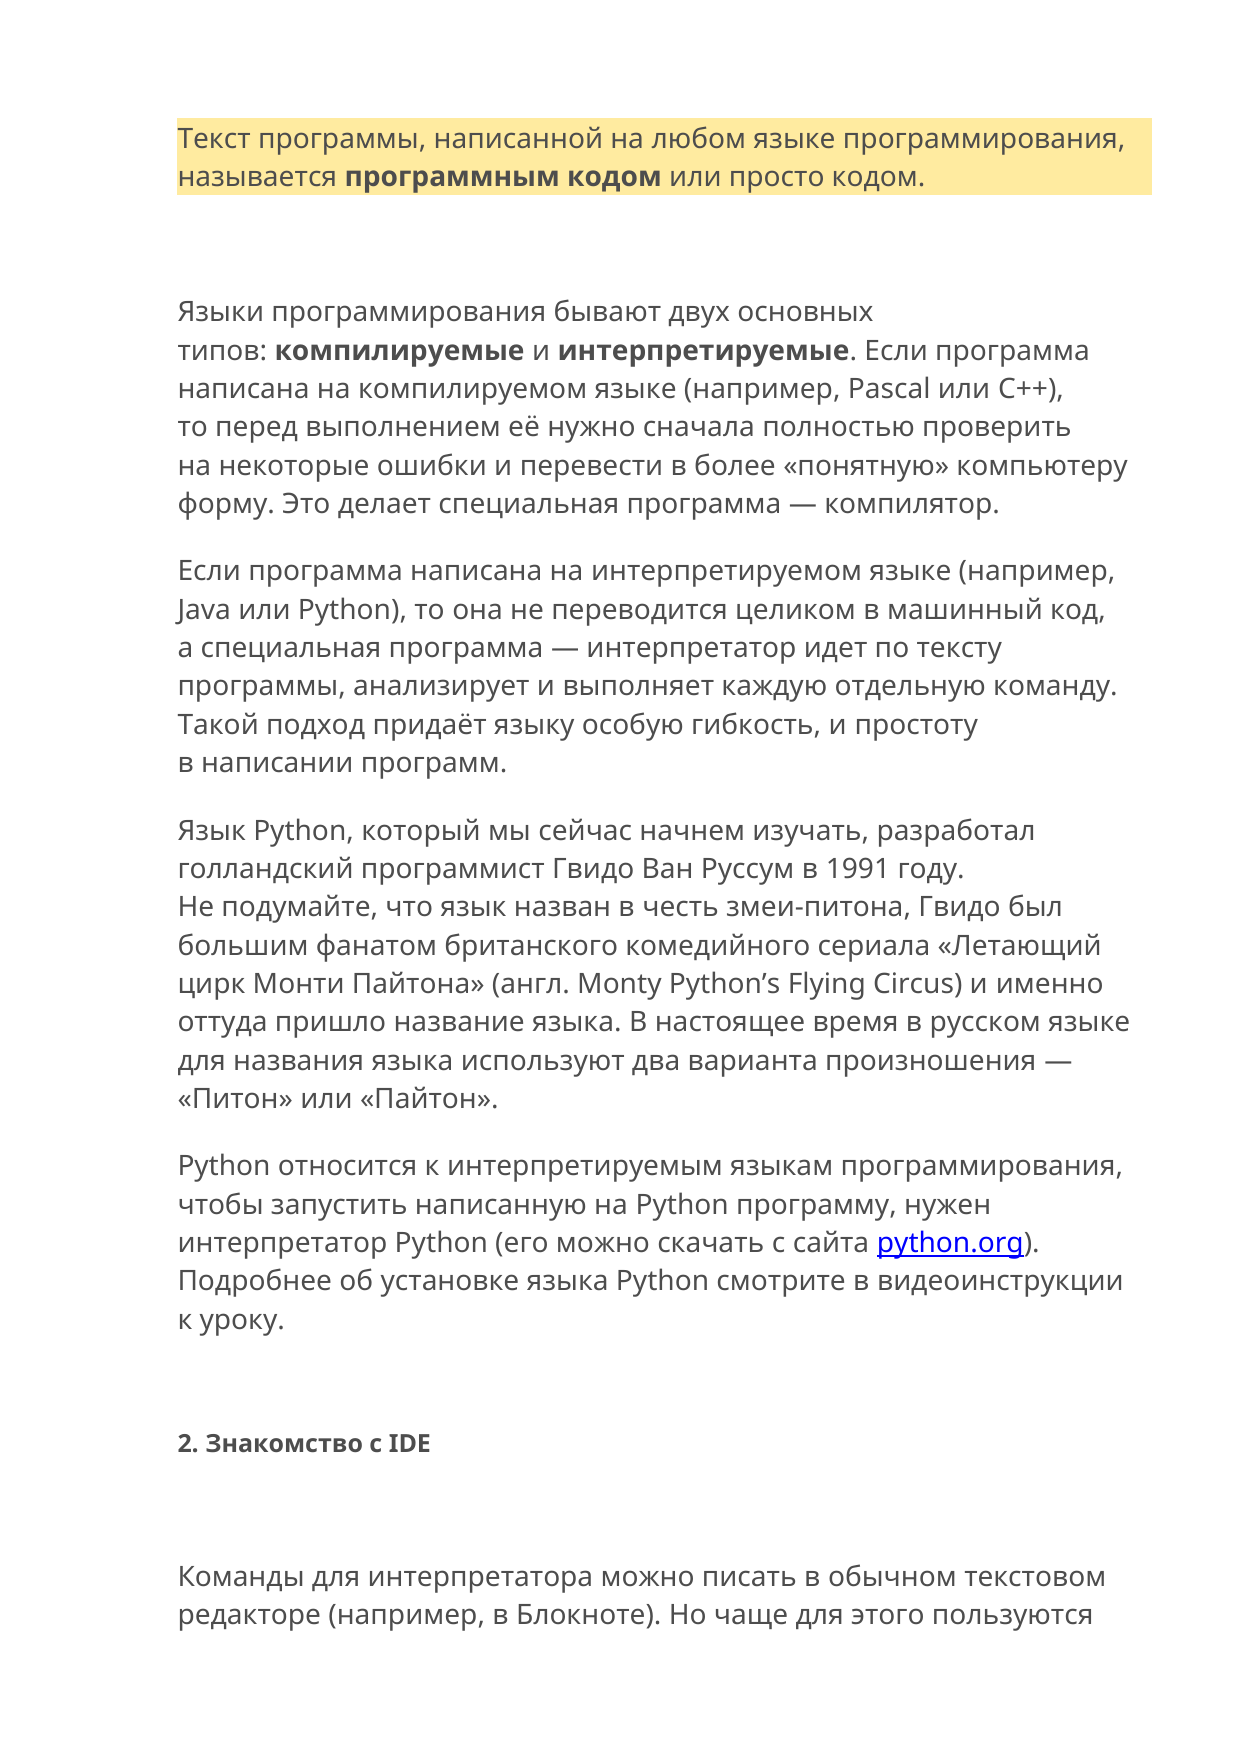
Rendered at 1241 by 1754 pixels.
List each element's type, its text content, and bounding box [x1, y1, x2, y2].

text Если программа написана на интерпретируемом языке (например, Java или Python), то она не переводится целиком в машинный код, а специальная программа — интерпретатор идет по тексту программы, анализирует и выполняет каждую отдельную команду. Такой подход придаёт языку особую гибкость, и простоту в написании программ. [177, 551, 1152, 781]
text Python относится к интерпретируемым языкам программирования, чтобы запустить написанную на Python программу, нужен интерпретатор Python (его можно скачать с сайта python.org). Подробнее об установке языка Python смотрите в видеоинструкции к уроку. [177, 1146, 1152, 1337]
text Язык Python, который мы сейчас начнем изучать, разработал голландский программист Гвидо Ван Руссум в 1991 году. Не подумайте, что язык назван в честь змеи-питона, Гвидо был большим фанатом британского комедийного сериала «Летающий цирк Монти Пайтона» (англ. Monty Python’s Flying Circus) и именно оттуда пришло название языка. В настоящее время в русском языке для названия языка используют два варианта произношения — «Питон» или «Пайтон». [177, 810, 1152, 1116]
text Языки программирования бывают двух основных типов: компилируемые и интерпретируемые. Если программа написана на компилируемом языке (например, Pascal или C++), то перед выполнением её нужно сначала полностью проверить на некоторые ошибки и перевести в более «понятную» компьютеру форму. Это делает специальная программа — компилятор. [177, 291, 1152, 521]
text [177, 118, 1152, 195]
text 2. Знакомство с IDE [177, 1426, 1152, 1460]
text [177, 1556, 1152, 1633]
